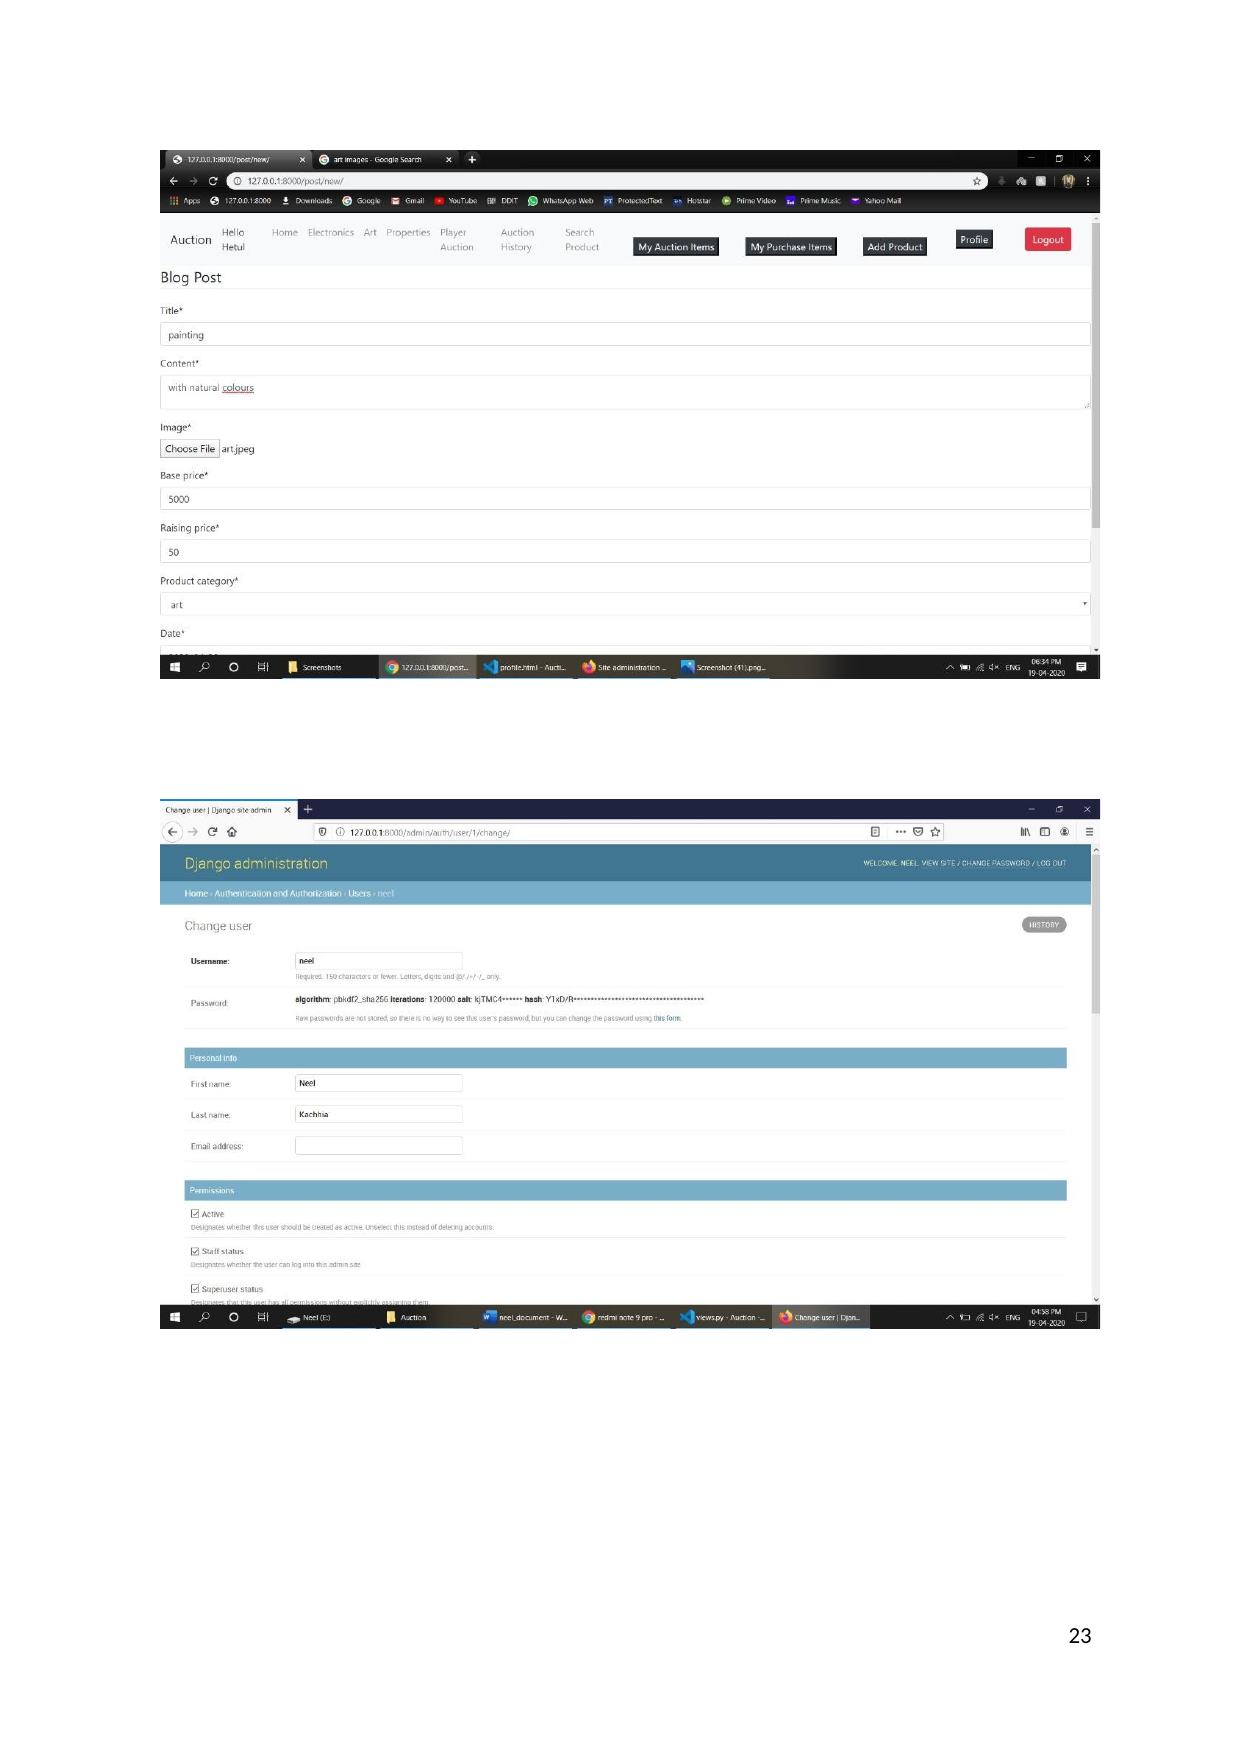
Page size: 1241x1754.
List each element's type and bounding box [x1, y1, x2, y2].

picture [160, 150, 1101, 679]
picture [160, 799, 1101, 1329]
